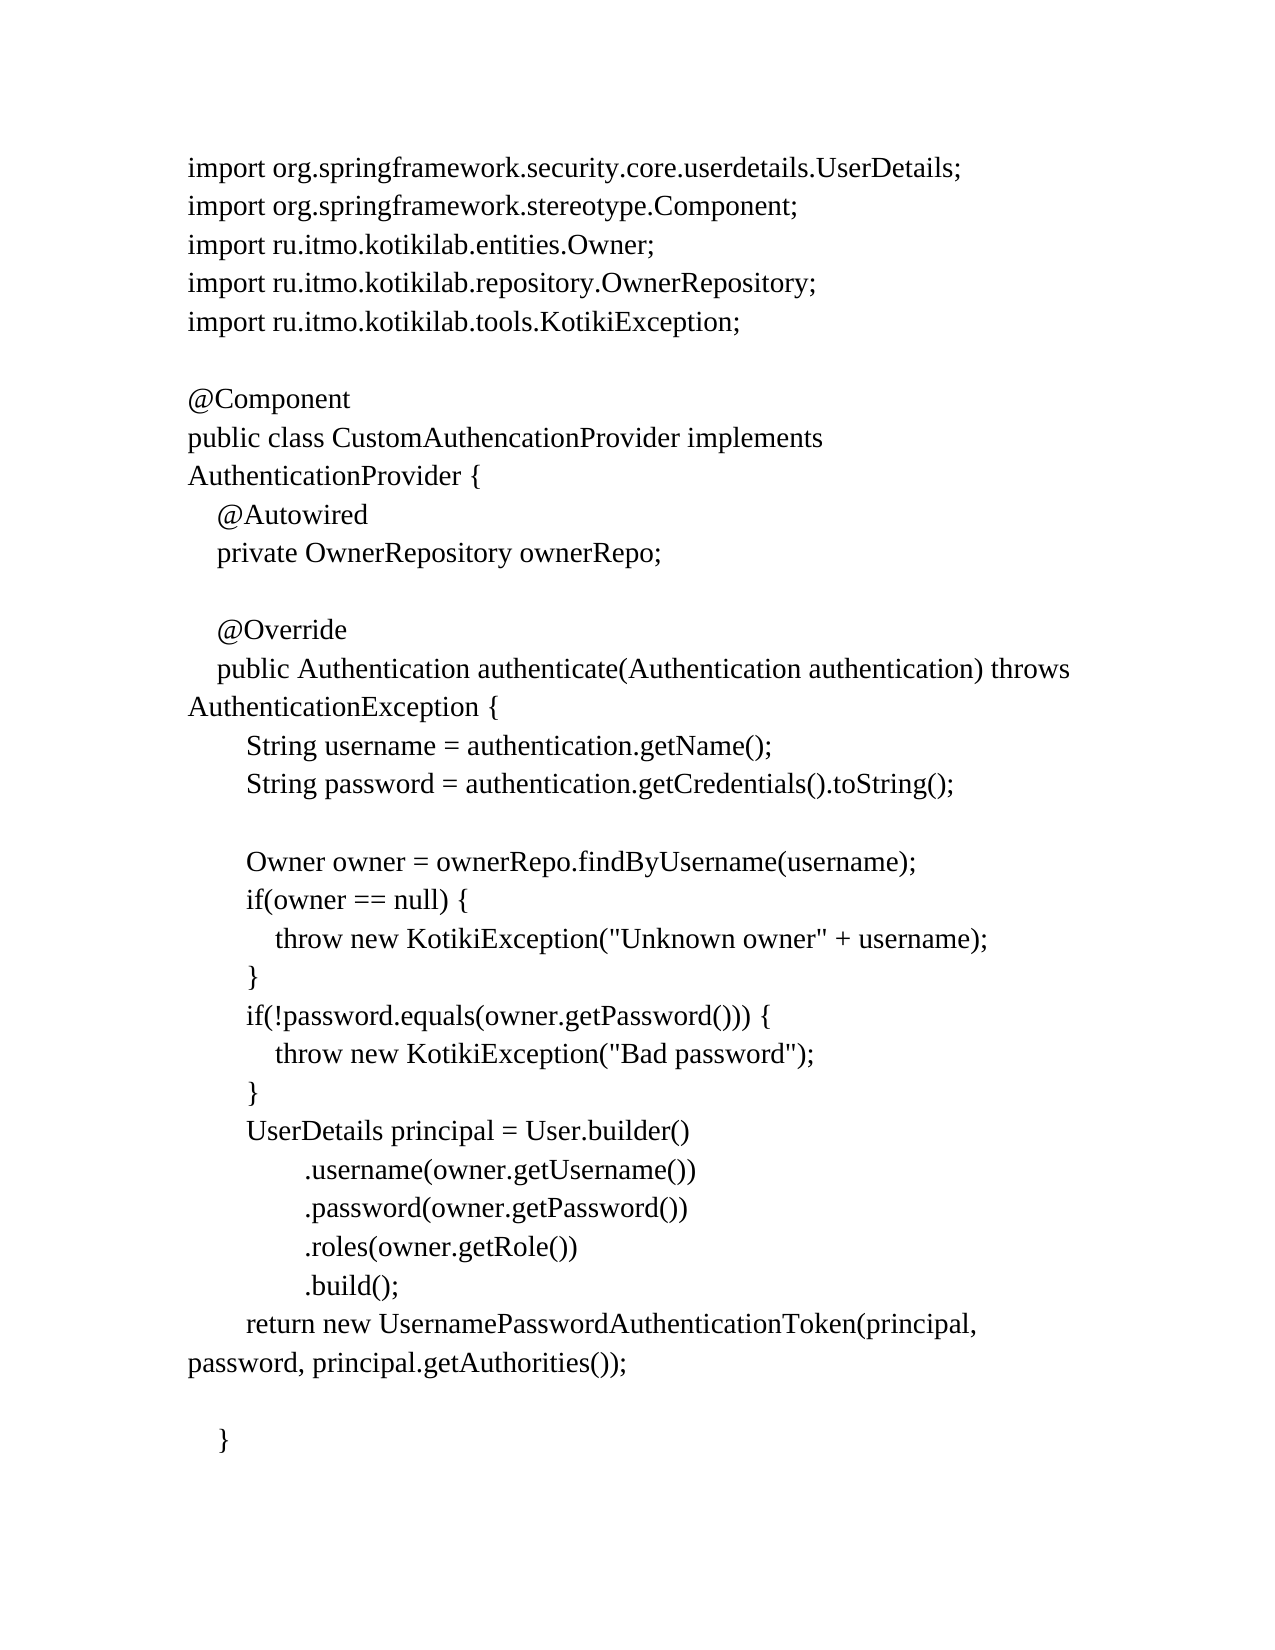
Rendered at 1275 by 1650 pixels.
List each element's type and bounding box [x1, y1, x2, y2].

text [187, 150, 1087, 1494]
